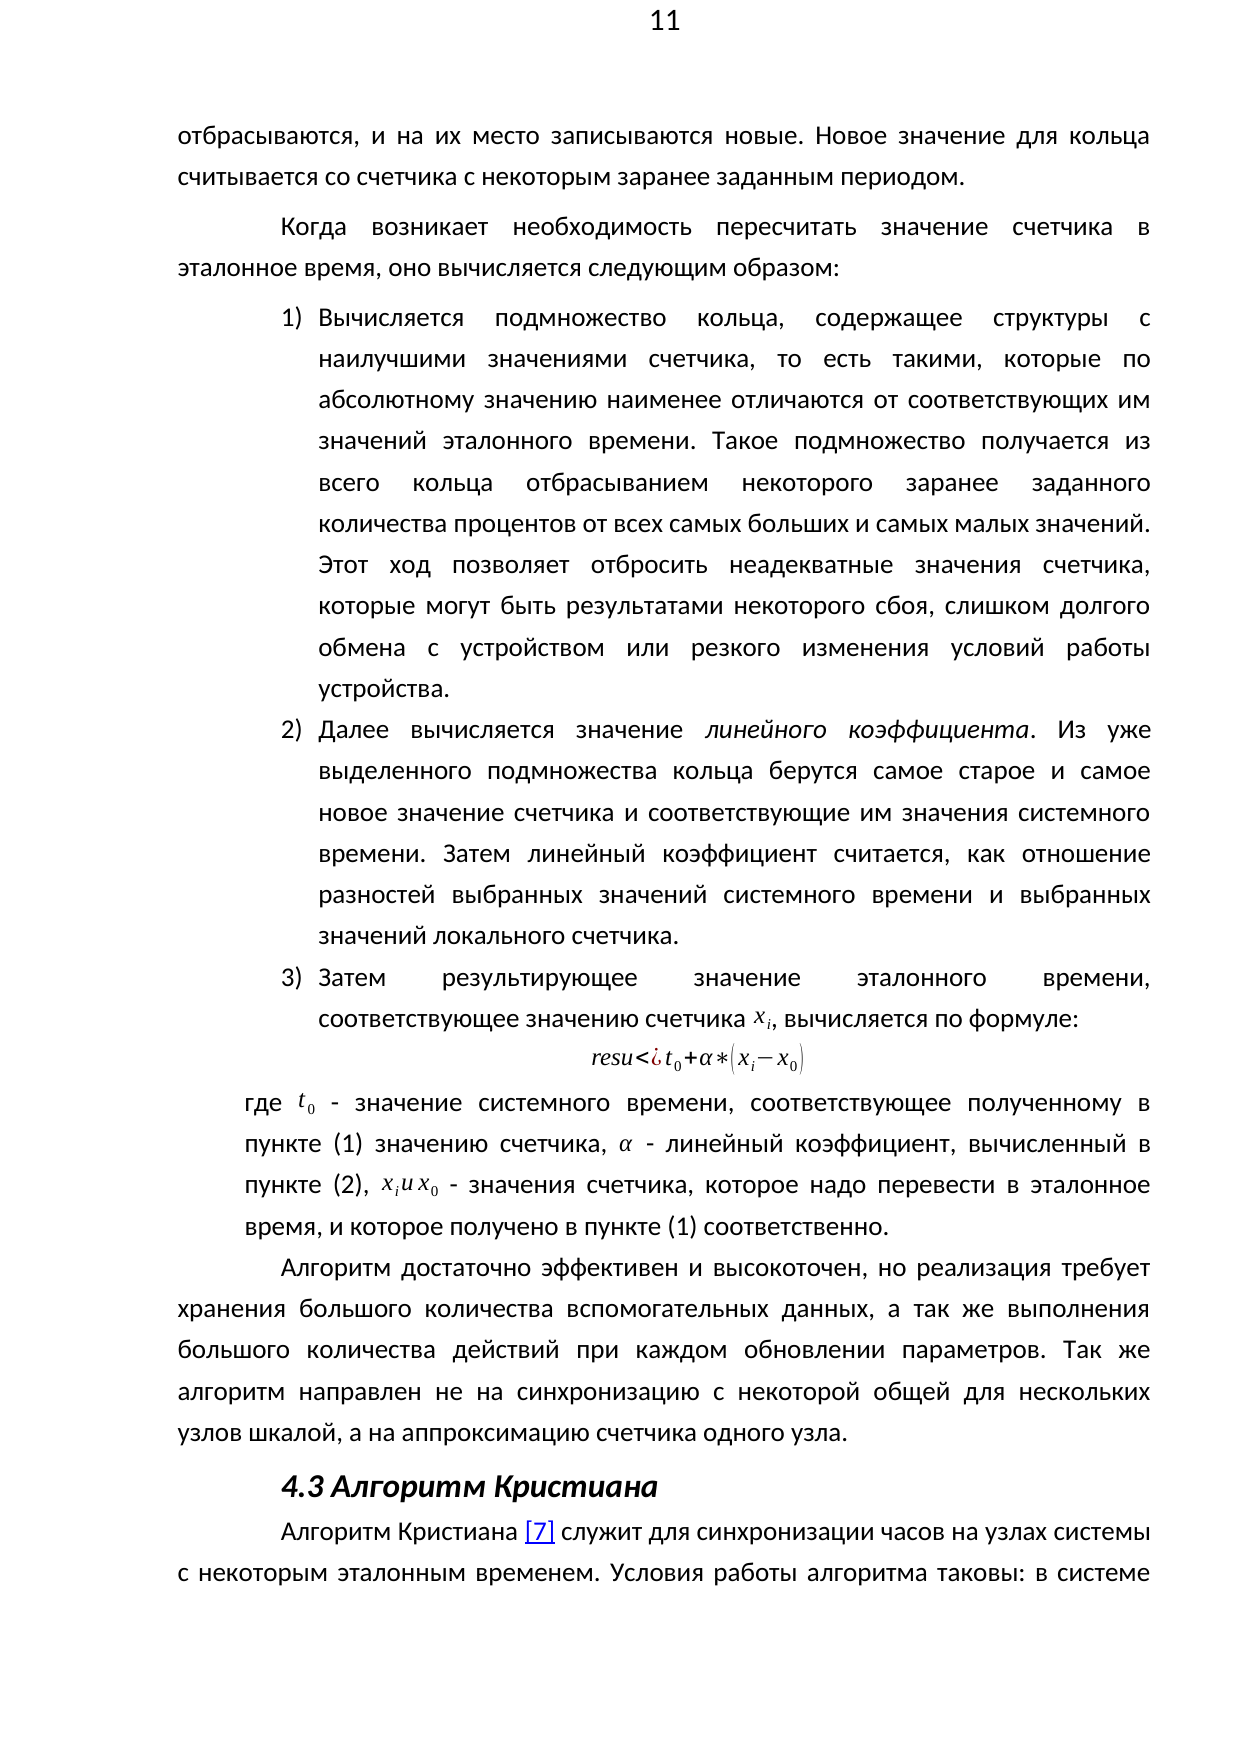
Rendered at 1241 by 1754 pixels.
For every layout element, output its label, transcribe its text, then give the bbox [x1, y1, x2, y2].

list Алгоритм достаточно эффективен и высокоточен, но реализация требует хранения большого количества вспомогательных данных, а так же выполнения большого количества действий при каждом обновлении параметров. Так же алгоритм направлен не на синхронизацию с некоторой общей для нескольких узлов шкалой, а на аппроксимацию счетчика одного узла. [177, 1250, 1152, 1448]
subtitle 4.3 Алгоритм Кристиана [177, 1465, 1152, 1506]
text Когда возникает необходимость пересчитать значение счетчика в эталонное время, оно вычисляется следующим образом: [177, 209, 1152, 283]
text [177, 118, 1152, 192]
list Затем результирующее значение эталонного времени, соответствующее значению счетчика , вычисляется по формуле: [281, 960, 1152, 1034]
list Далее вычисляется значение линейного коэффициента. Из уже выделенного подмножества кольца берутся самое старое и самое новое значение счетчика и соответствующие им значения системного времени. Затем линейный коэффициент считается, как отношение разностей выбранных значений системного времени и выбранных значений локального счетчика. [281, 712, 1152, 952]
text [177, 1514, 1152, 1588]
list где - значение системного времени, соответствующее полученному в пункте (1) значению счетчика, - линейный коэффициент, вычисленный в пункте (2), - значения счетчика, которое надо перевести в эталонное время, и которое получено в пункте (1) соответственно. [244, 1085, 1152, 1242]
list Вычисляется подмножество кольца, содержащее структуры с наилучшими значениями счетчика, то есть такими, которые по абсолютному значению наименее отличаются от соответствующих им значений эталонного времени. Такое подмножество получается из всего кольца отбрасыванием некоторого заранее заданного количества процентов от всех самых больших и самых малых значений. Этот ход позволяет отбросить неадекватные значения счетчика, которые могут быть результатами некоторого сбоя, слишком долгого обмена с устройством или резкого изменения условий работы устройства. [281, 300, 1152, 704]
